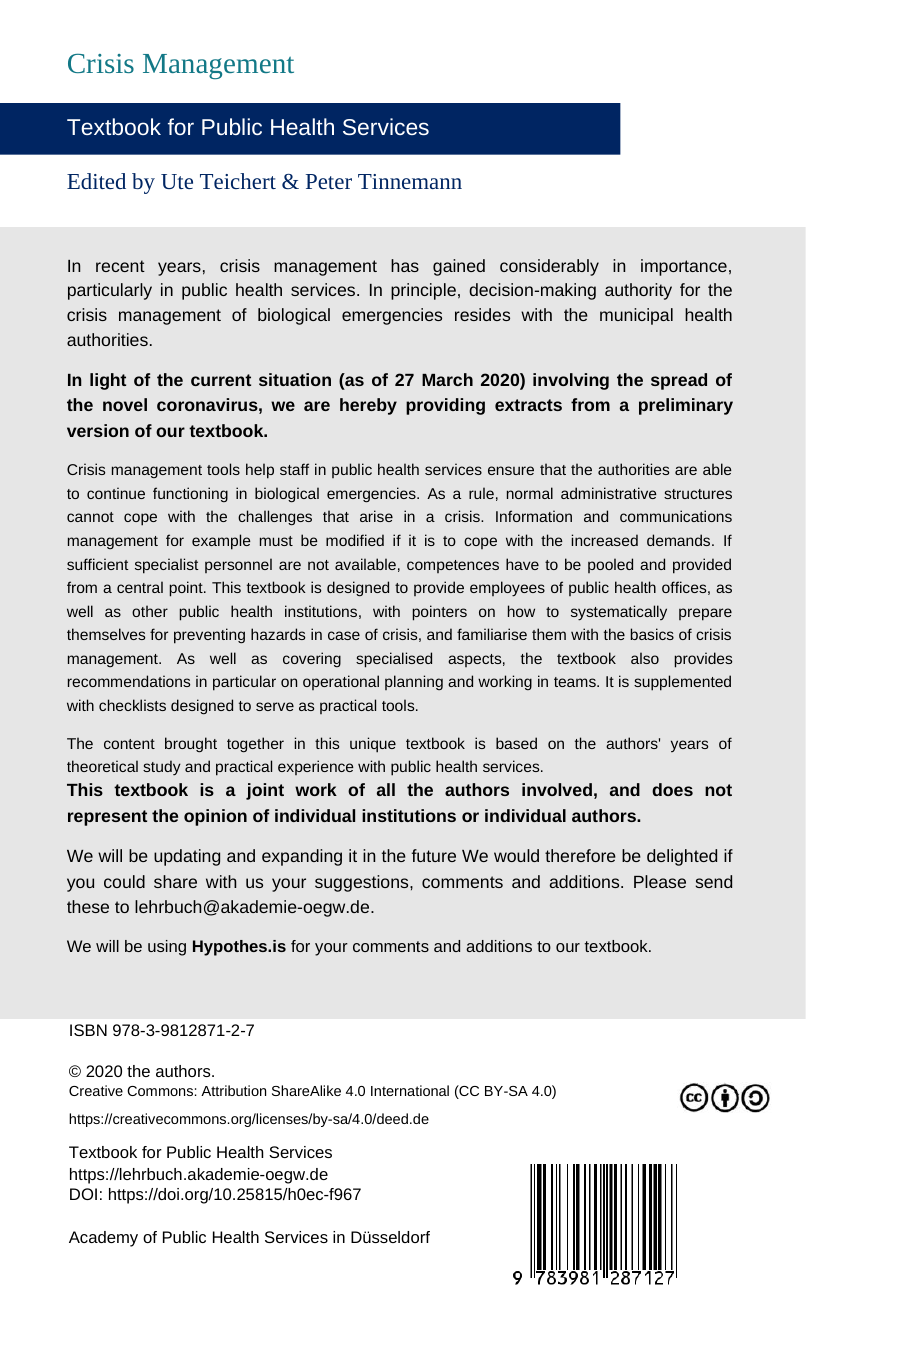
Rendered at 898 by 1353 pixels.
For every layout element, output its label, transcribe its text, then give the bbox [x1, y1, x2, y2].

text This textbook is a joint work of all the authors involved, and does not represent the opinion of individual institutions or individual authors. [67, 780, 734, 826]
text DOI: https://doi.org/10.25815/h0ec-f967 [69, 1185, 748, 1204]
text In light of the current situation (as of 27 March 2020) involving the spread of the novel coronavirus, we are hereby providing extracts from a preliminary version of our textbook. [67, 369, 734, 441]
text Academy of Public Health Services in Düsseldorf [69, 1228, 748, 1247]
text Crisis Management [67, 47, 748, 80]
text © 2020 the authors. [69, 1062, 748, 1081]
text Edited by Ute Teichert & Peter Tinnemann [67, 168, 748, 194]
text Textbook for Public Health Services [69, 1143, 748, 1162]
text https://lehrbuch.akademie-oegw.de [69, 1164, 748, 1184]
text We will be using Hypothes.is for your comments and additions to our textbook. [67, 937, 748, 956]
text The content brought together in this unique textbook is based on the authors' years of theoretical study and practical experience with public health services. [67, 735, 734, 775]
picture [512, 1204, 679, 1228]
text In recent years, crisis management has gained considerably in importance, particularly in public health services. In principle, decision-making authority for the crisis management of biological emergencies resides with the municipal health authorities. [67, 256, 734, 350]
picture [512, 1247, 679, 1285]
picture [664, 1082, 786, 1113]
text We will be updating and expanding it in the future We would therefore be delighted if you could share with us your suggestions, comments and additions. Please send these to lehrbuch@akademie-oegw.de. [67, 846, 734, 917]
text Creative Commons: Attribution ShareAlike 4.0 International (CC BY-SA 4.0) https://creativecommons.org/licenses/by-sa/4.0/deed.de [69, 1082, 636, 1127]
text Textbook for Public Health Services [67, 114, 748, 140]
text Crisis management tools help staff in public health services ensure that the authorities are able to continue functioning in biological emergencies. As a rule, normal administrative structures cannot cope with the challenges that arise in a crisis. Information and communications management for example must be modified if it is to cope with the increased demands. If sufficient specialist personnel are not available, competences have to be pooled and provided from a central point. This textbook is designed to provide employees of public health offices, as well as other public health institutions, with pointers on how to systematically prepare themselves for preventing hazards in case of crisis, and familiarise them with the basics of crisis management. As well as covering specialised aspects, the textbook also provides recommendations in particular on operational planning and working in teams. It is supplemented with checklists designed to serve as practical tools. [67, 461, 734, 714]
text ISBN 978-3-9812871-2-7 [69, 1021, 748, 1040]
